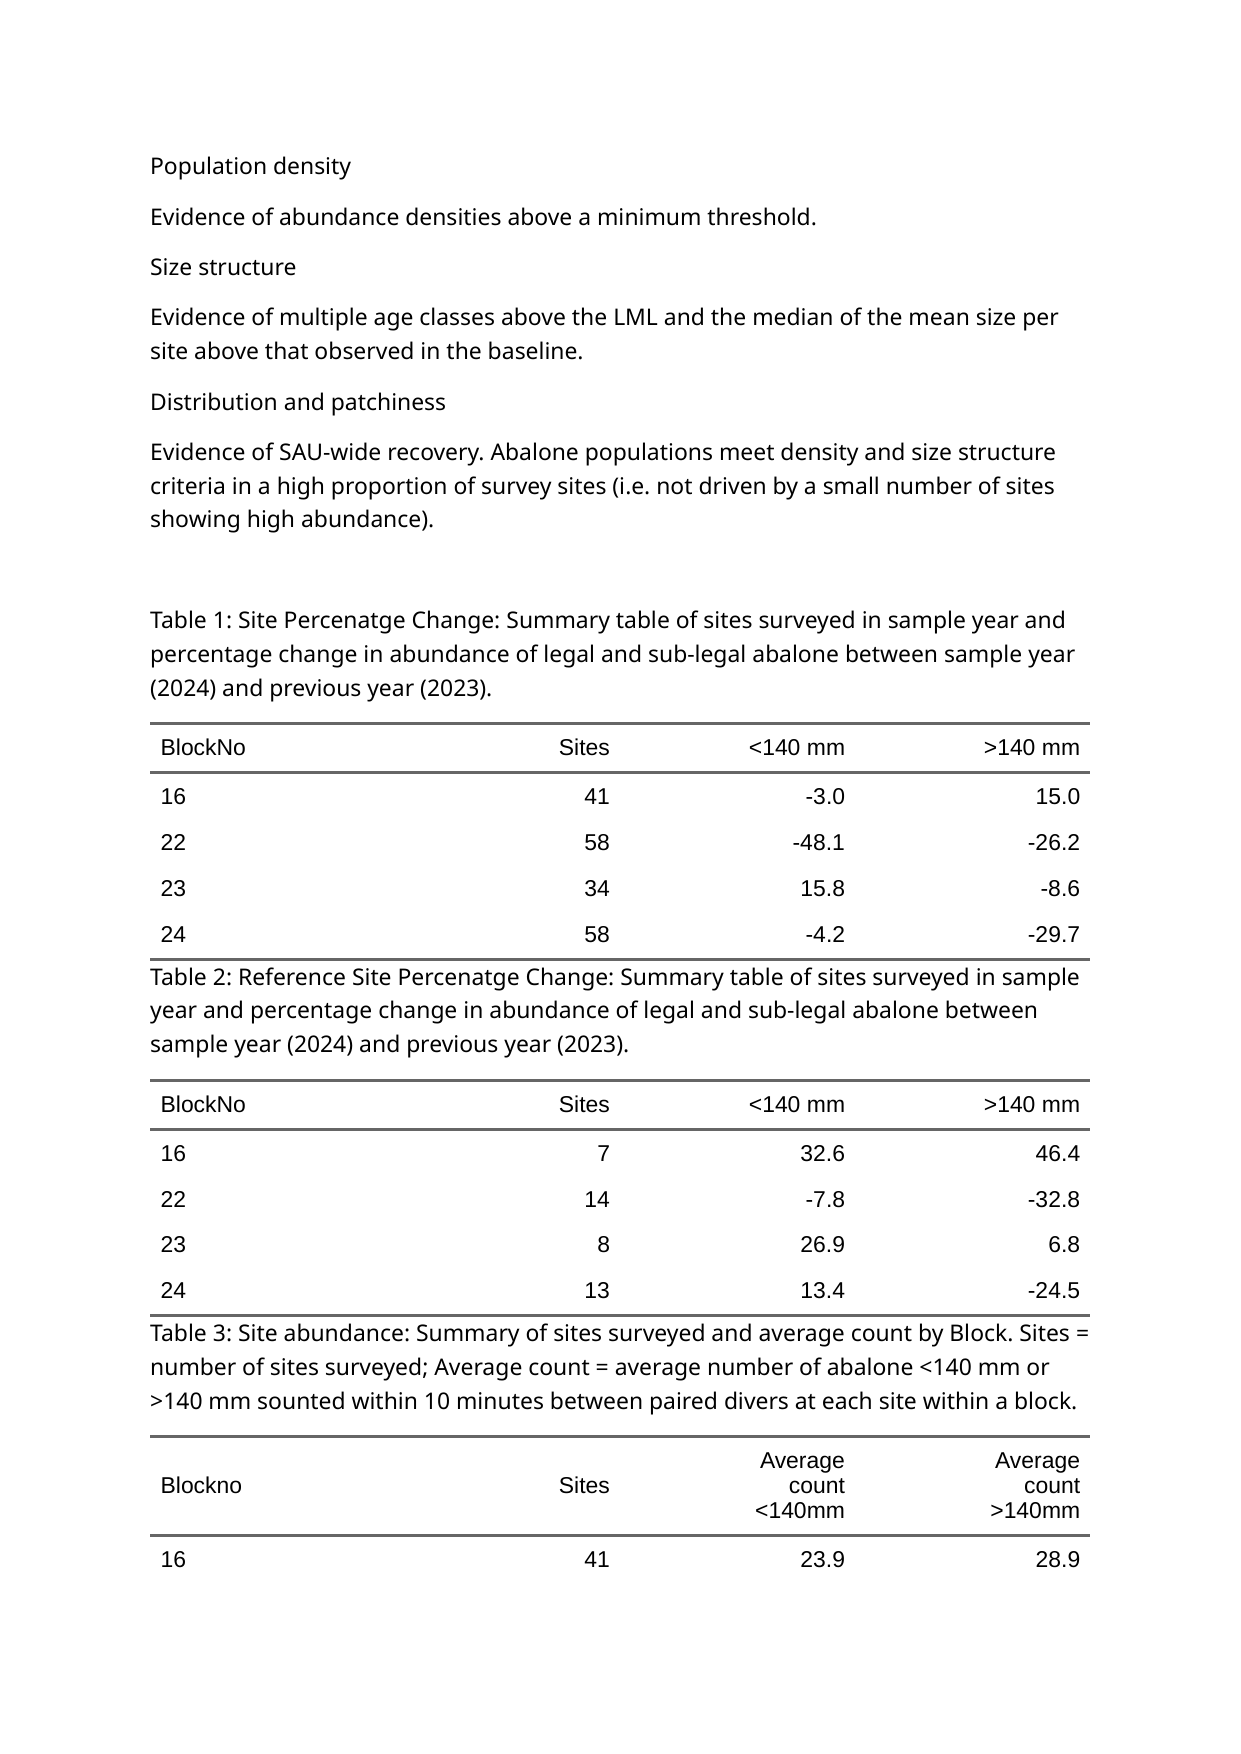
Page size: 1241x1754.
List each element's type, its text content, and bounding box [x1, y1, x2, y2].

text Population density [150, 150, 1090, 181]
